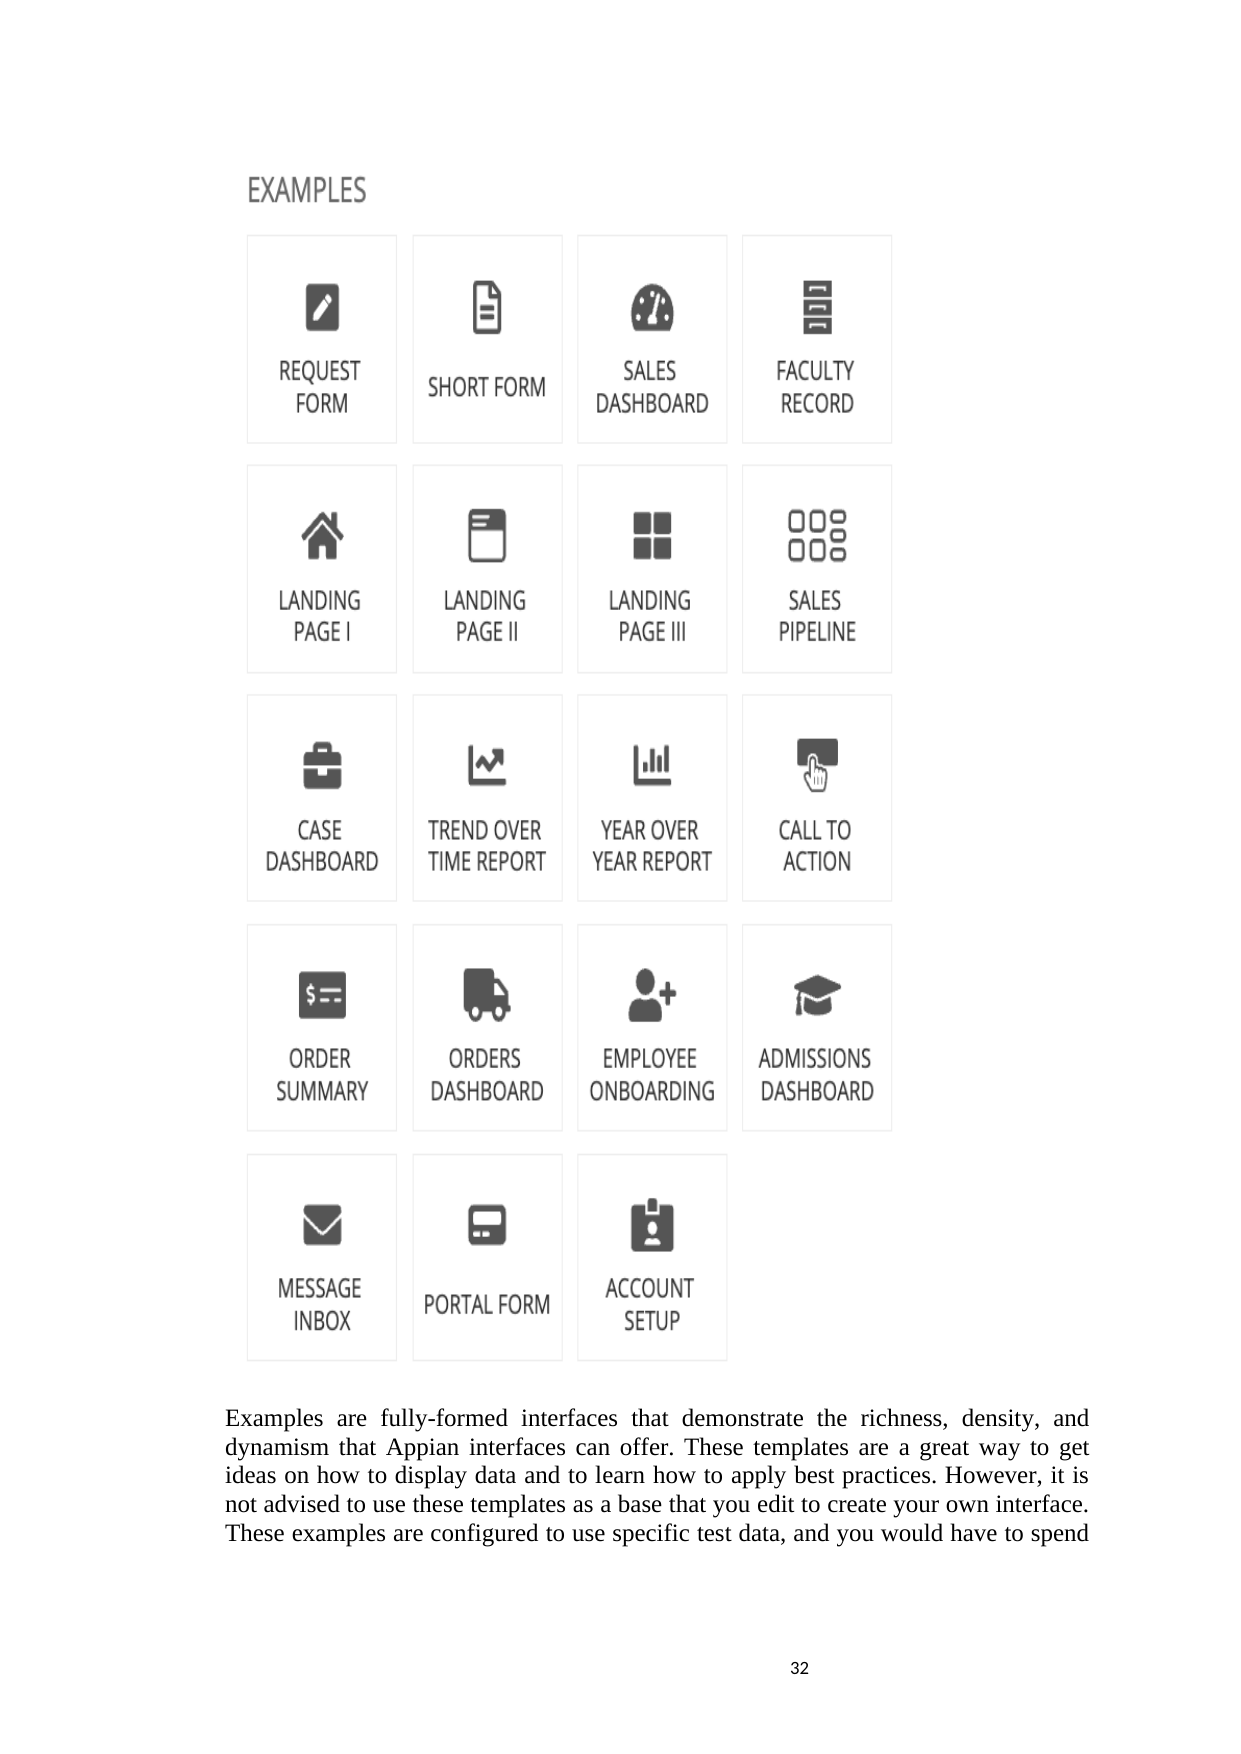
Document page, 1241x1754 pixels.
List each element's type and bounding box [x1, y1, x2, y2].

text [225, 1403, 1090, 1547]
picture [225, 150, 961, 1403]
